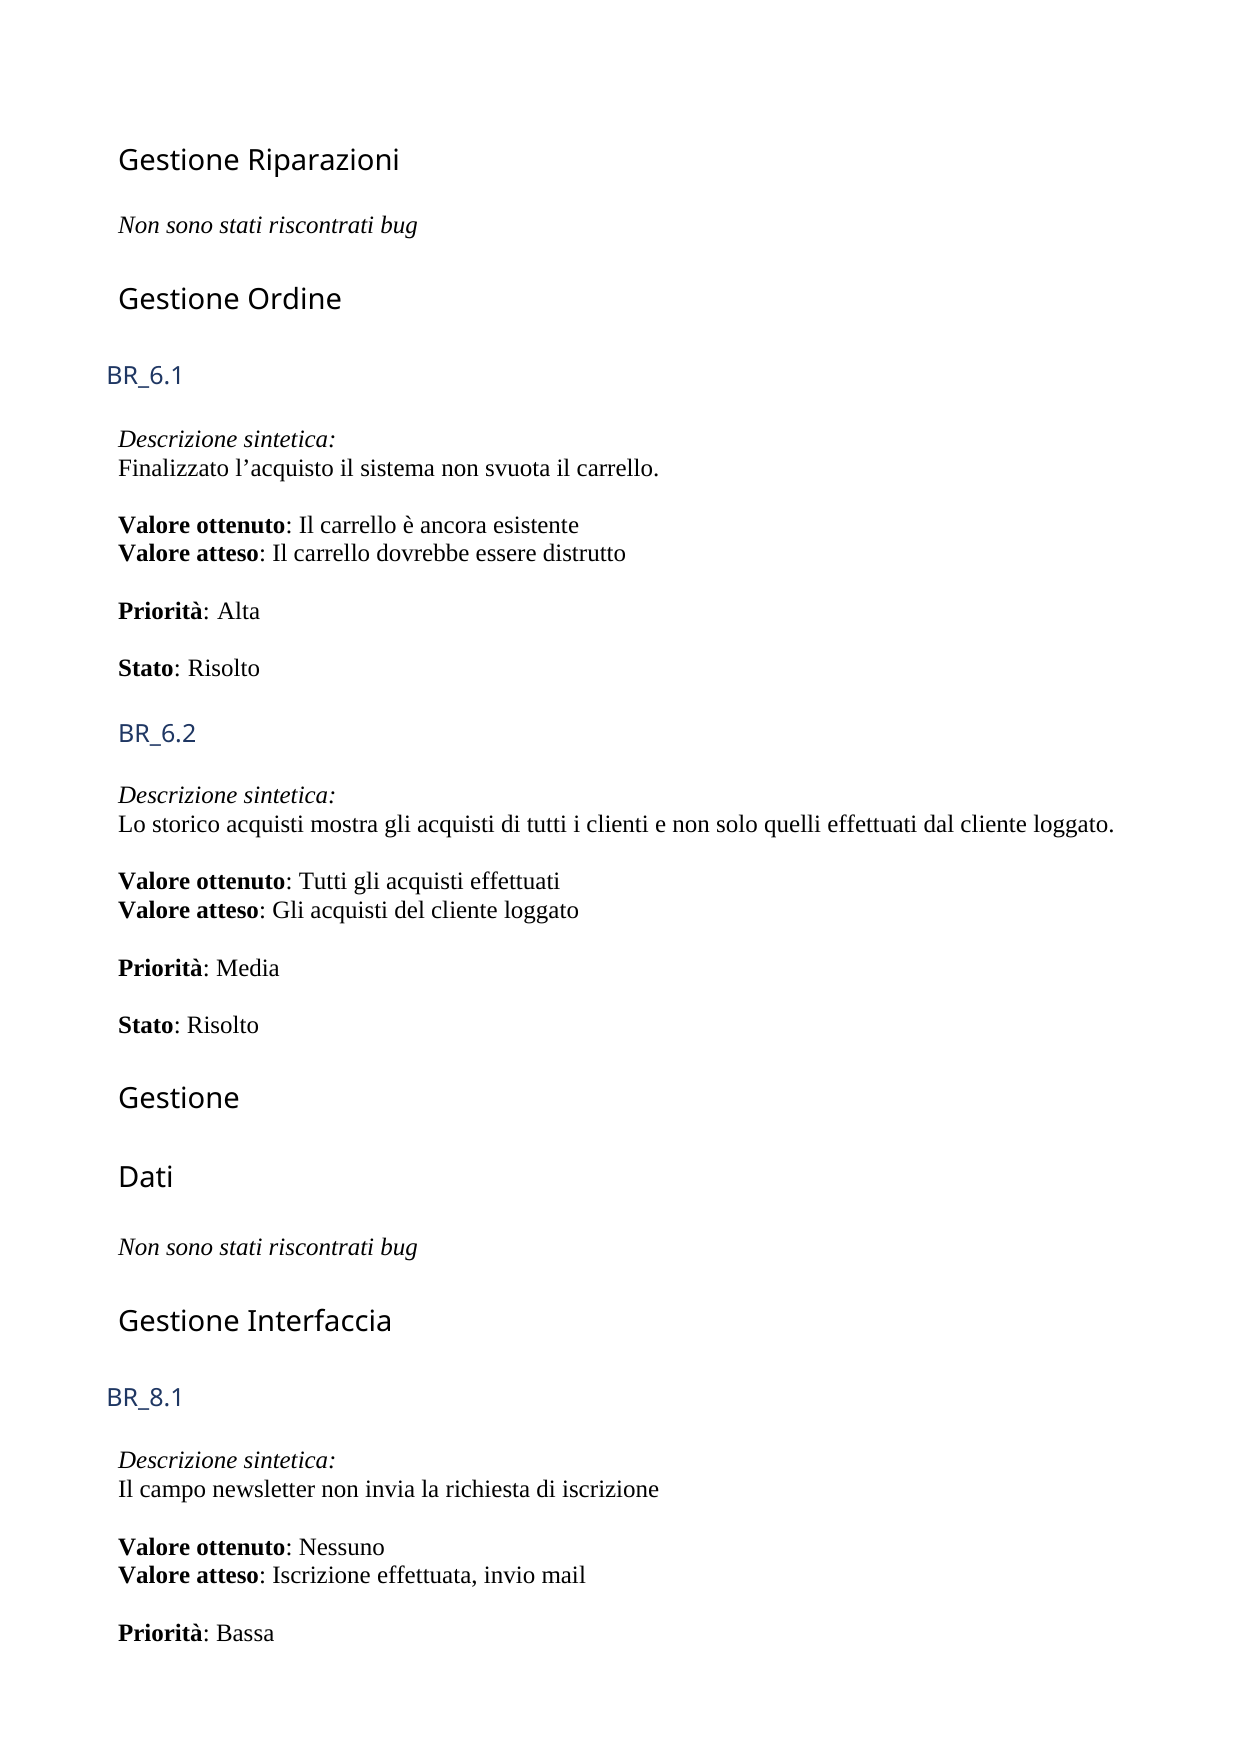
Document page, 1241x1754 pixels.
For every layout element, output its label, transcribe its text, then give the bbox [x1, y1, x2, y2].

subtitle Gestione Riparazioni [118, 139, 1134, 179]
text Non sono stati riscontrati bug [118, 1234, 1134, 1261]
text Il campo newsletter non invia la richiesta di iscrizione [118, 1474, 1134, 1503]
text Non sono stati riscontrati bug [118, 211, 1134, 239]
subtitle BR_6.1 [106, 358, 1134, 392]
text Valore ottenuto: Il carrello è ancora esistente [118, 510, 1134, 539]
text Lo storico acquisti mostra gli acquisti di tutti i clienti e non solo quelli effettuati dal cliente loggato. [118, 809, 1134, 838]
text Priorità: Media Stato: Risolto Gestione Dati [118, 953, 282, 1196]
text Descrizione sintetica: [118, 1446, 1134, 1474]
text Valore atteso: Il carrello dovrebbe essere distrutto [118, 539, 1134, 567]
subtitle Gestione Ordine [118, 278, 1134, 318]
text Priorità: Bassa [118, 1618, 1134, 1647]
text Priorità: Alta Stato: Risolto BR_6.2 [118, 596, 260, 749]
text Finalizzato l’acquisto il sistema non svuota il carrello. [118, 453, 1134, 481]
text Valore atteso: Iscrizione effettuata, invio mail [118, 1561, 1134, 1589]
text Descrizione sintetica: [118, 783, 1134, 809]
text Descrizione sintetica: [118, 424, 1134, 452]
subtitle Gestione Interfaccia [118, 1300, 1134, 1340]
subtitle BR_8.1 [106, 1380, 1134, 1414]
text Valore ottenuto: Tutti gli acquisti effettuati [118, 867, 1134, 896]
text Valore ottenuto: Nessuno [118, 1532, 1134, 1560]
text Valore atteso: Gli acquisti del cliente loggato [118, 896, 1134, 924]
